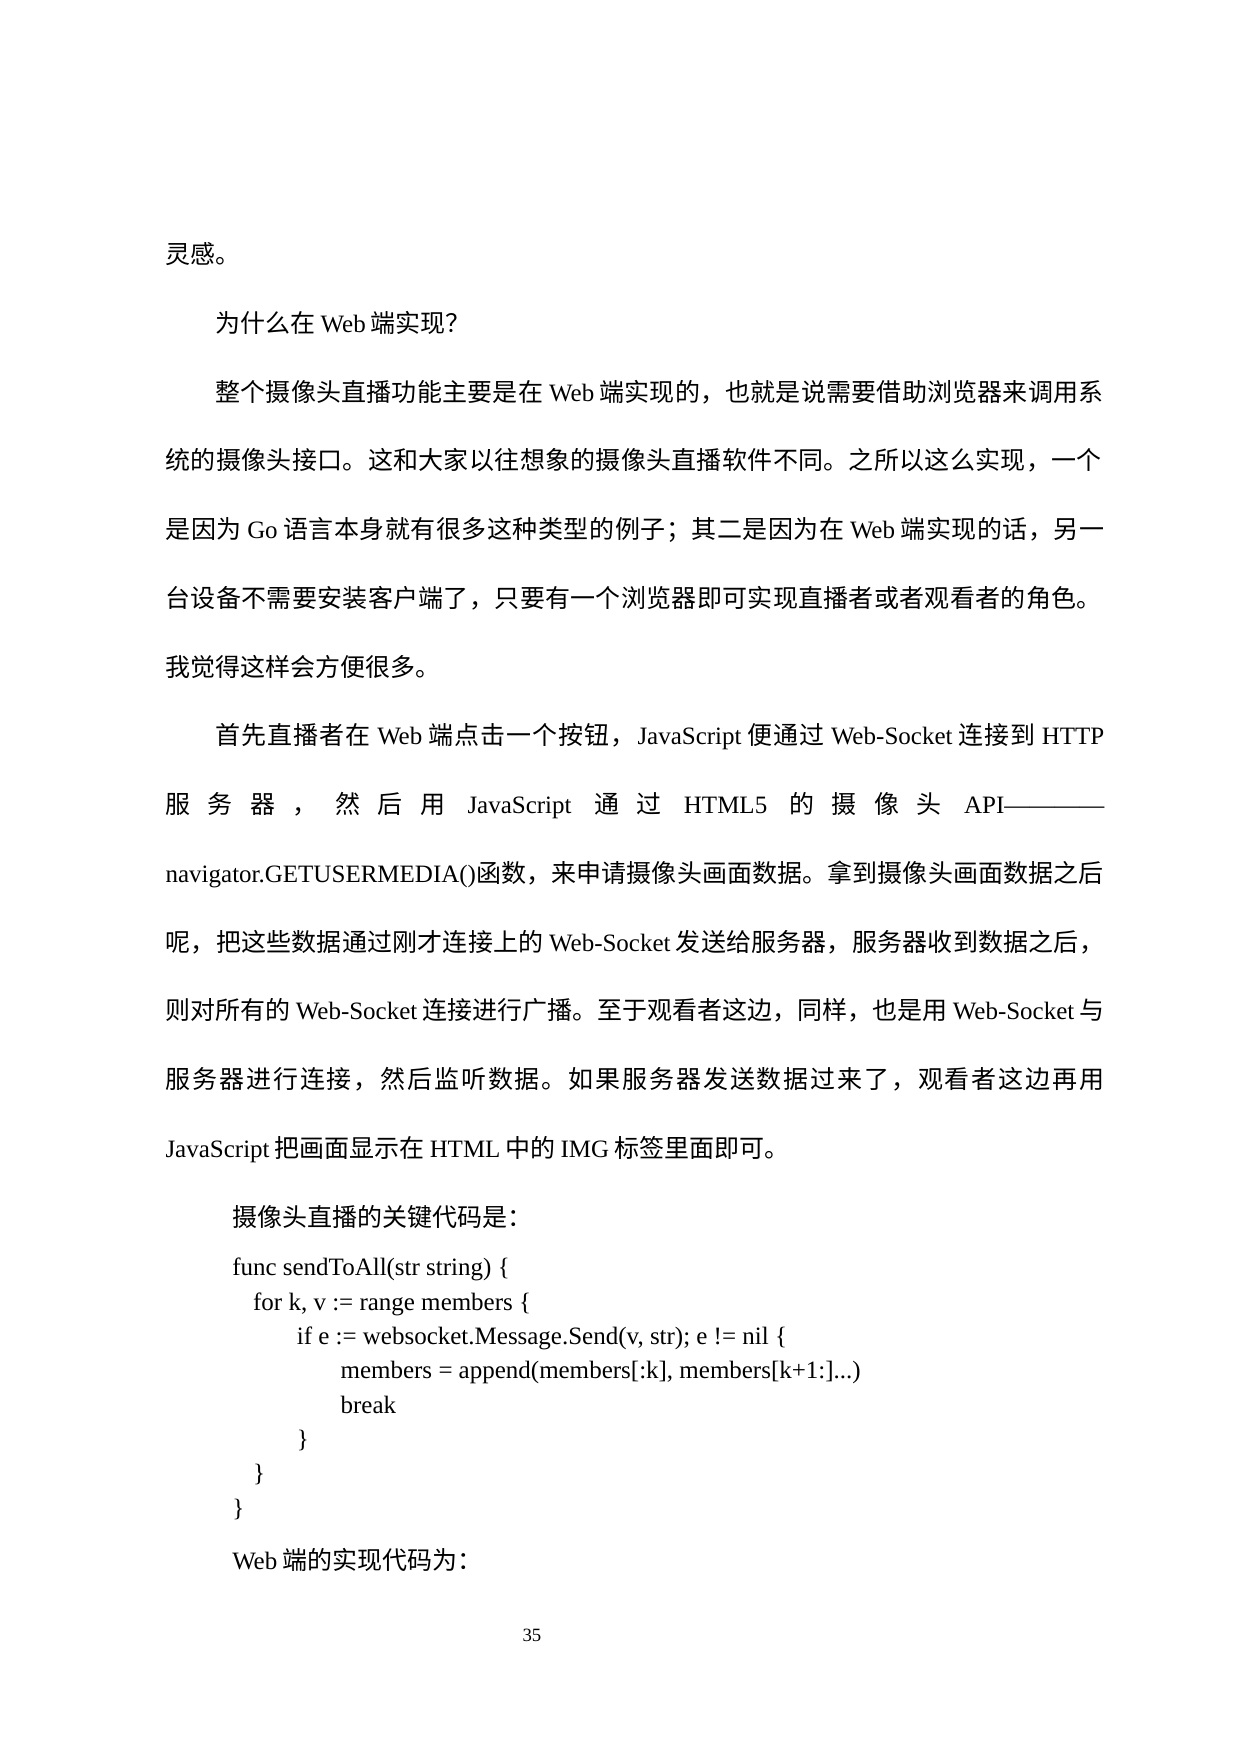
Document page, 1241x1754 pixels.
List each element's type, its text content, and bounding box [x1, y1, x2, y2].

text } [165, 1490, 1104, 1524]
text } [165, 1456, 1104, 1490]
text for k, v := range members { [165, 1284, 1104, 1318]
text 整个摄像头直播功能主要是在Web端实现的，也就是说需要借助浏览器来调用系统的摄像头接口。这和大家以往想象的摄像头直播软件不同。之所以这么实现，一个是因为Go语言本身就有很多这种类型的例子；其二是因为在Web端实现的话，另一台设备不需要安装客户端了，只要有一个浏览器即可实现直播者或者观看者的角色。我觉得这样会方便很多。 [165, 356, 1104, 699]
text 首先直播者在Web端点击一个按钮，JavaScript便通过Web-Socket连接到HTTP服务器，然后用JavaScript通过HTML5的摄像头API————navigator.GETUSERMEDIA()函数，来申请摄像头画面数据。拿到摄像头画面数据之后呢，把这些数据通过刚才连接上的Web-Socket发送给服务器，服务器收到数据之后，则对所有的Web-Socket连接进行广播。至于观看者这边，同样，也是用Web-Socket与服务器进行连接，然后监听数据。如果服务器发送数据过来了，观看者这边再用JavaScript把画面显示在HTML中的IMG标签里面即可。 [165, 699, 1104, 1181]
text if e := websocket.Message.Send(v, str); e != nil { [165, 1318, 1104, 1353]
text members = append(members[:k], members[k+1:]...) [165, 1353, 1104, 1387]
text 为什么在Web端实现？ [165, 287, 1104, 356]
text 摄像头直播功能主要是参考了网上的一个第三方摄像头直播示例代码，然后有了灵感。 [165, 218, 1104, 287]
text break [165, 1387, 1104, 1421]
text func sendToAll(str string) { [165, 1249, 1104, 1284]
text Web端的实现代码为： [165, 1524, 1104, 1593]
text 摄像头直播的关键代码是： [165, 1181, 1104, 1249]
text } [165, 1421, 1104, 1456]
